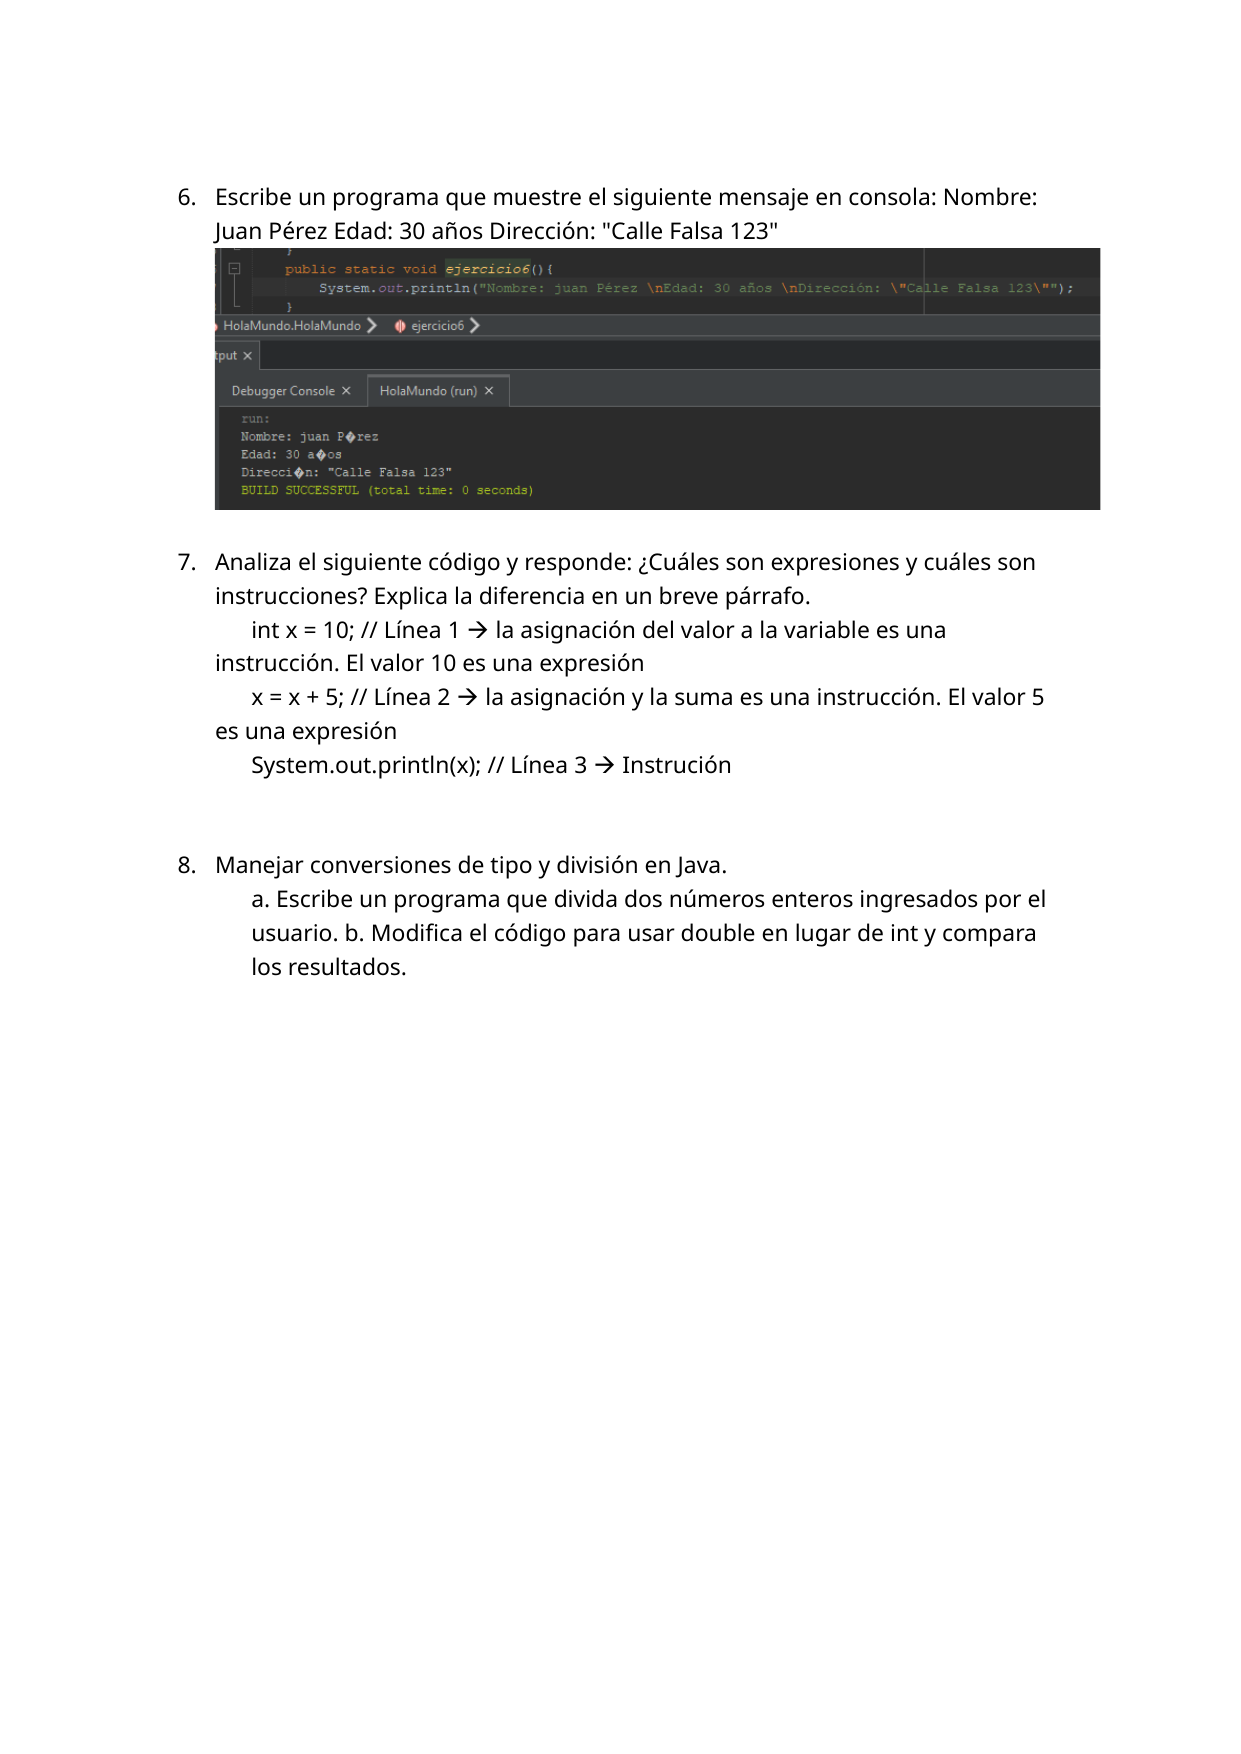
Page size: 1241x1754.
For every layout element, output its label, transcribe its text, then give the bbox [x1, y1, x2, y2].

list Analiza el siguiente código y responde: ¿Cuáles son expresiones y cuáles son instrucciones? Explica la diferencia en un breve párrafo. [177, 546, 1063, 611]
list int x = 10; // Línea 1 la asignación del valor a la variable es una instrucción. El valor 10 es una expresión [215, 613, 1063, 678]
list a. Escribe un programa que divida dos números enteros ingresados por el usuario. b. Modifica el código para usar double en lugar de int y compara los resultados. [251, 883, 1063, 982]
picture [214, 248, 1101, 510]
list Manejar conversiones de tipo y división en Java. [177, 849, 1063, 881]
list x = x + 5; // Línea 2 la asignación y la suma es una instrucción. El valor 5 es una expresión [215, 681, 1063, 746]
list System.out.println(x); // Línea 3 Instrución [215, 748, 1063, 780]
list Escribe un programa que muestre el siguiente mensaje en consola: Nombre: Juan Pérez Edad: 30 años Dirección: "Calle Falsa 123" [177, 181, 1063, 246]
